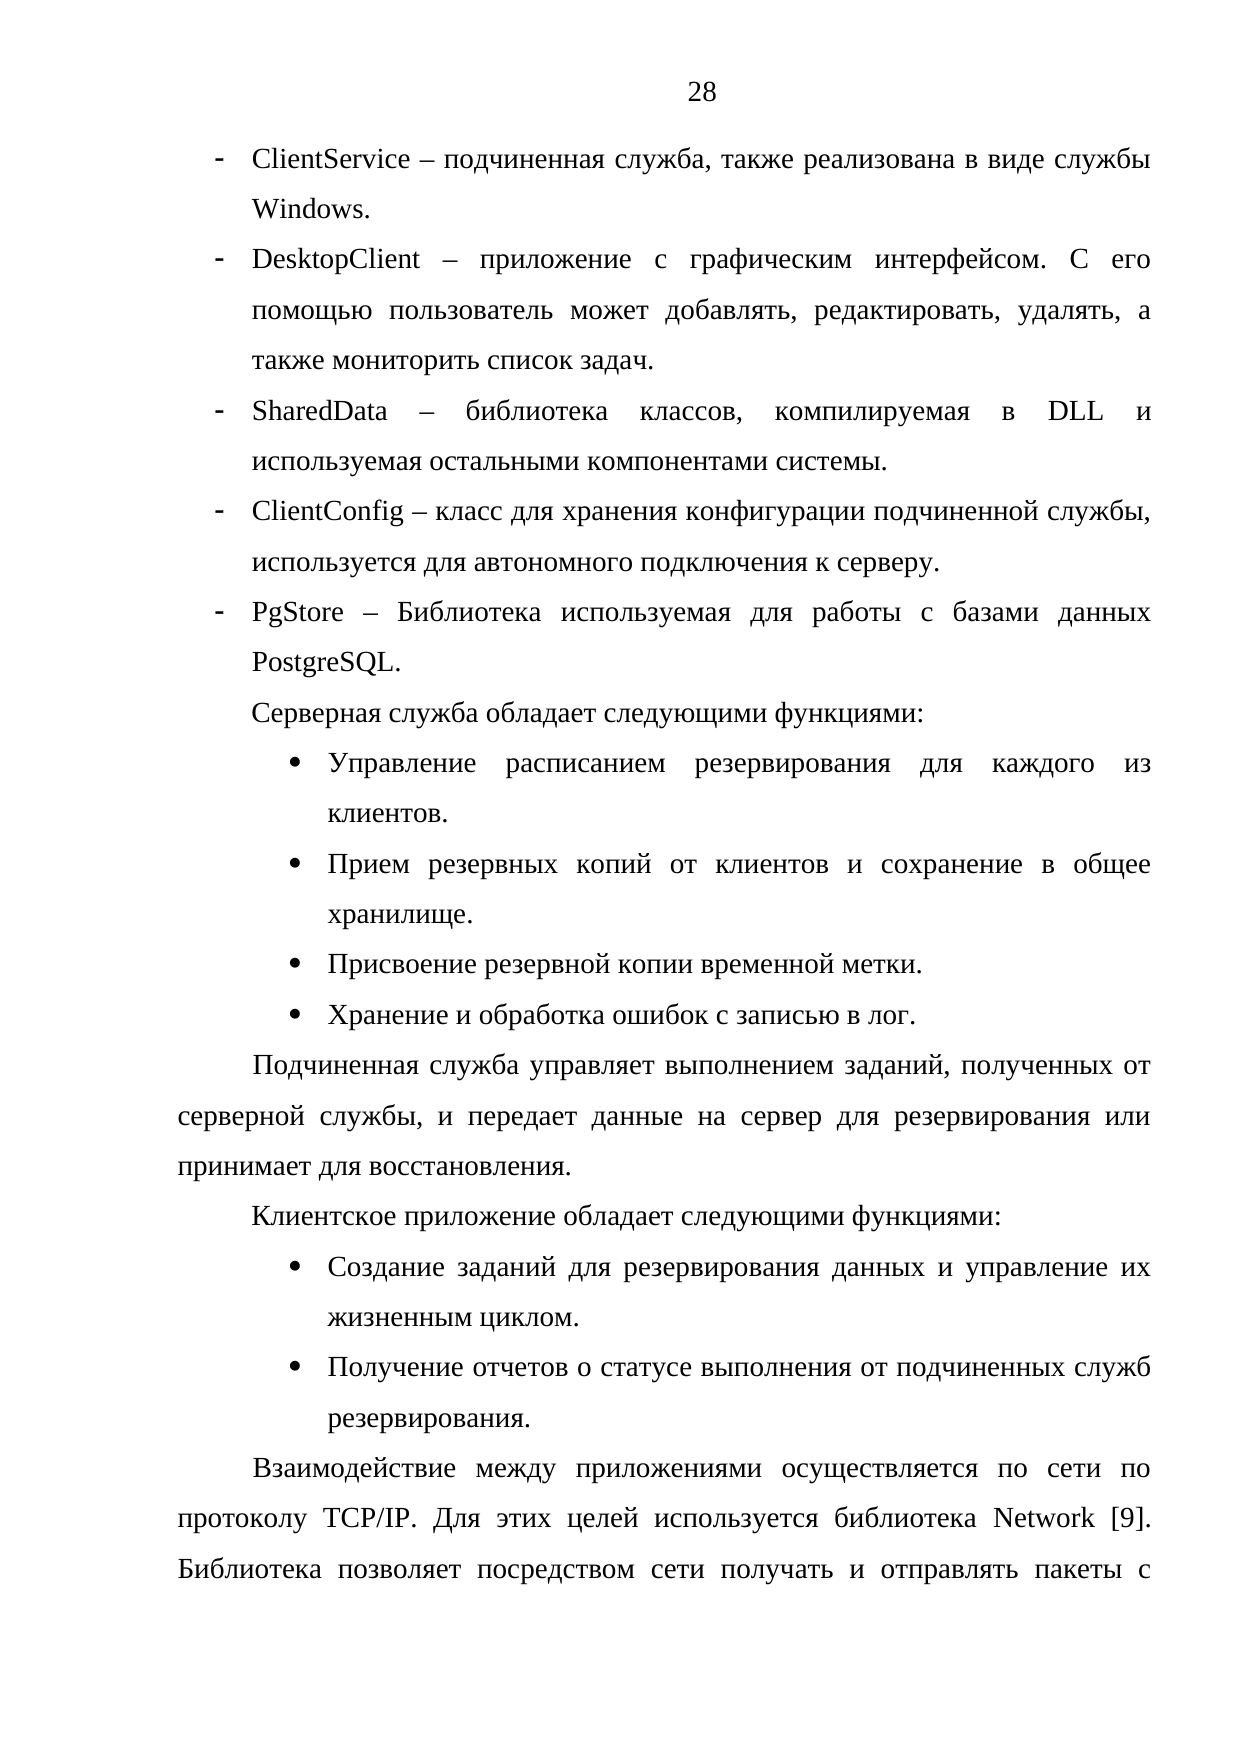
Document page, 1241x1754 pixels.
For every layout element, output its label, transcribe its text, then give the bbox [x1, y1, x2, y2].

list Получение отчетов о статусе выполнения от подчиненных служб резервирования. [290, 1349, 1152, 1433]
text Серверная служба обладает следующими функциями: [214, 695, 1152, 728]
list Хранение и обработка ошибок с записью в лог. [290, 997, 1152, 1031]
list Присвоение резервной копии временной метки. [290, 947, 1152, 980]
list ClientConfig – класс для хранения конфигурации подчиненной службы, используется для автономного подключения к серверу. [214, 493, 1152, 577]
list Управление расписанием резервирования для каждого из клиентов. [290, 745, 1152, 829]
list Создание заданий для резервирования данных и управление их жизненным циклом. [290, 1249, 1152, 1333]
list Прием резервных копий от клиентов и сохранение в общее хранилище. [290, 846, 1152, 930]
text Подчиненная служба управляет выполнением заданий, полученных от серверной службы, и передает данные на сервер для резервирования или принимает для восстановления. [177, 1047, 1152, 1182]
list DesktopClient – приложение с графическим интерфейсом. С его помощью пользователь может добавлять, редактировать, удалять, а также мониторить список задач. [214, 242, 1152, 376]
text Клиентское приложение обладает следующими функциями: [177, 1198, 1152, 1232]
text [177, 1450, 1152, 1584]
list PgStore – Библиотека используемая для работы с базами данных PostgreSQL. [214, 594, 1152, 678]
list SharedData – библиотека классов, компилируемая в DLL и используемая остальными компонентами системы. [214, 393, 1152, 477]
list ClientService – подчиненная служба, также реализована в виде службы Windows. [214, 141, 1152, 225]
